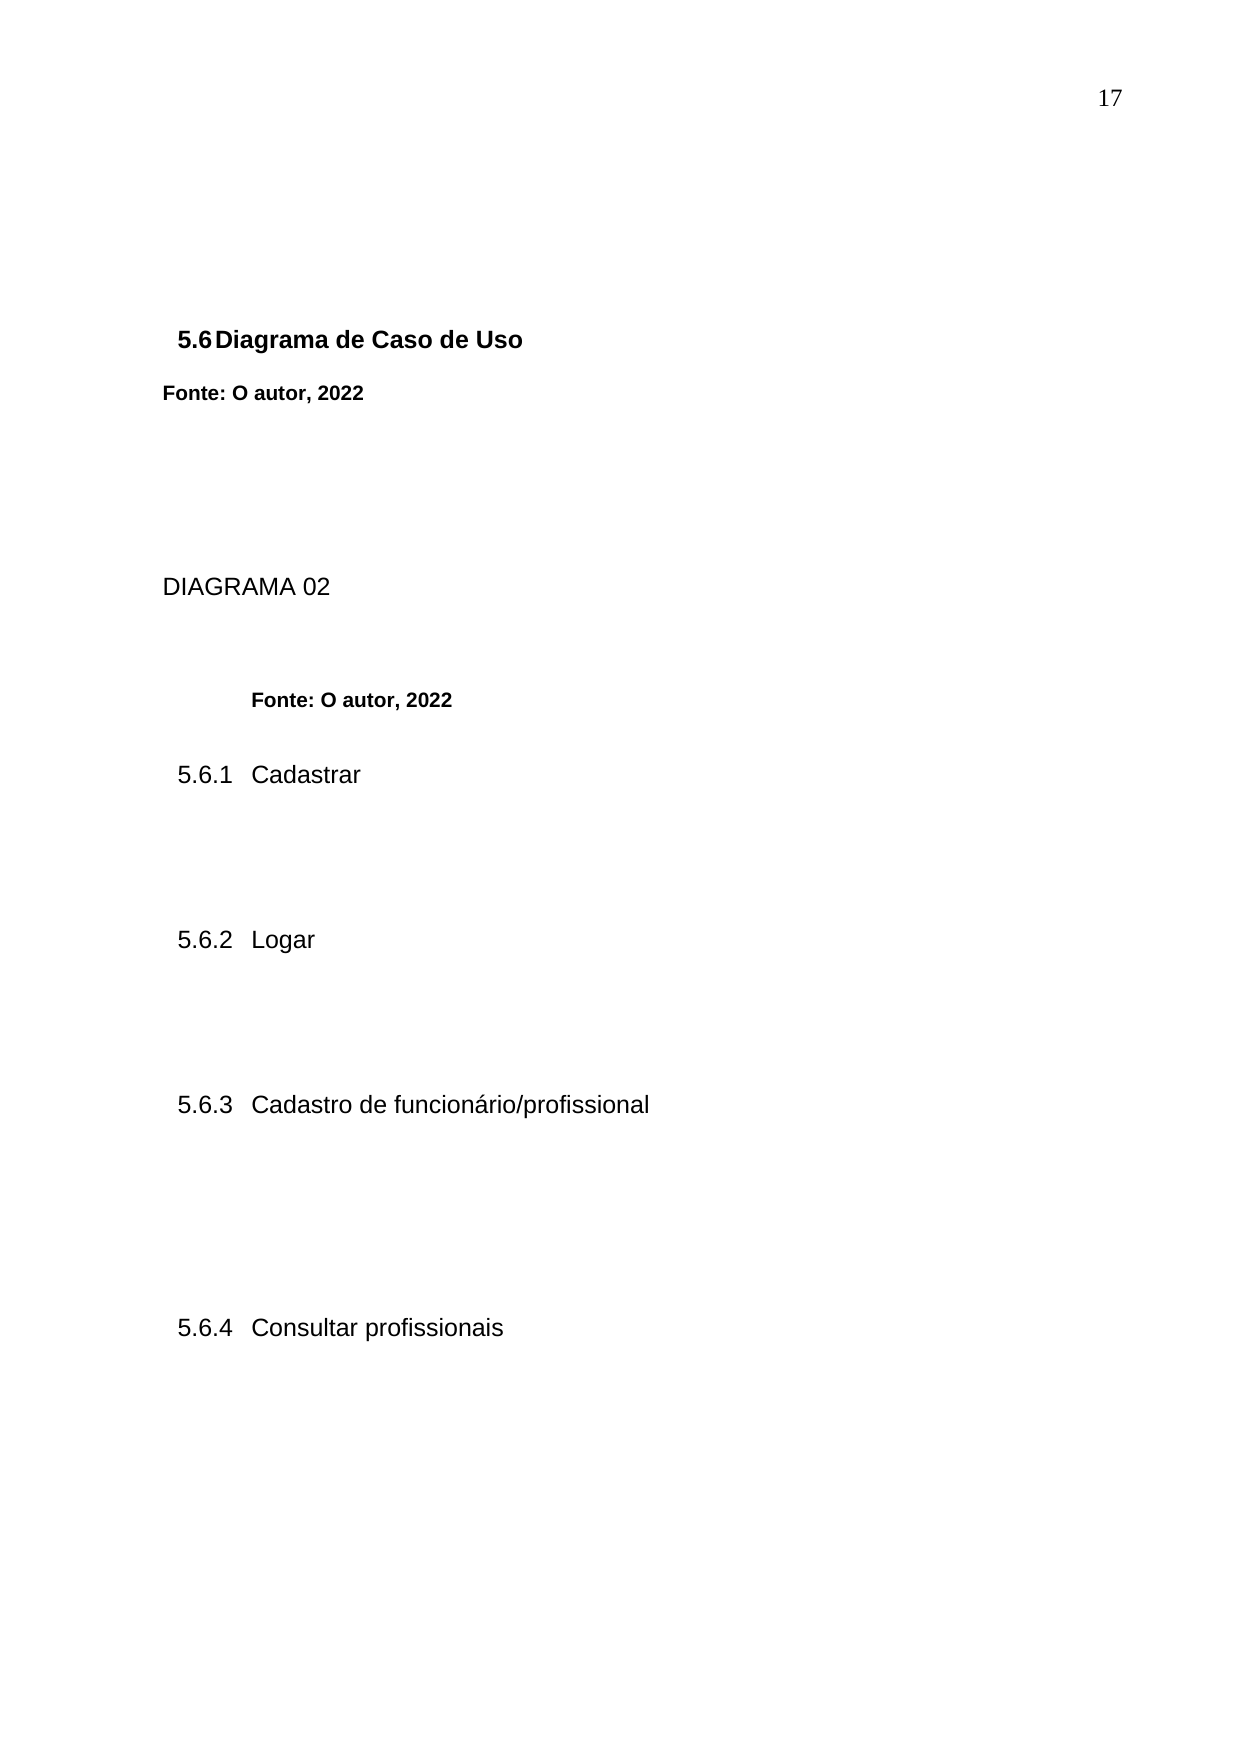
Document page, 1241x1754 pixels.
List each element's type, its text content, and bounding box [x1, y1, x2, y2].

text Fonte: O autor, 2022 [162, 381, 1122, 405]
subtitle Cadastrar [177, 760, 1122, 789]
subtitle Logar [177, 925, 1122, 954]
subtitle Cadastro de funcionário/profissional [177, 1090, 1122, 1119]
subtitle Diagrama de Caso de Uso [177, 325, 1122, 354]
subtitle Consultar profissionais [177, 1313, 1122, 1342]
text Fonte: O autor, 2022 [177, 687, 1122, 711]
text DIAGRAMA 02 [162, 572, 1122, 601]
